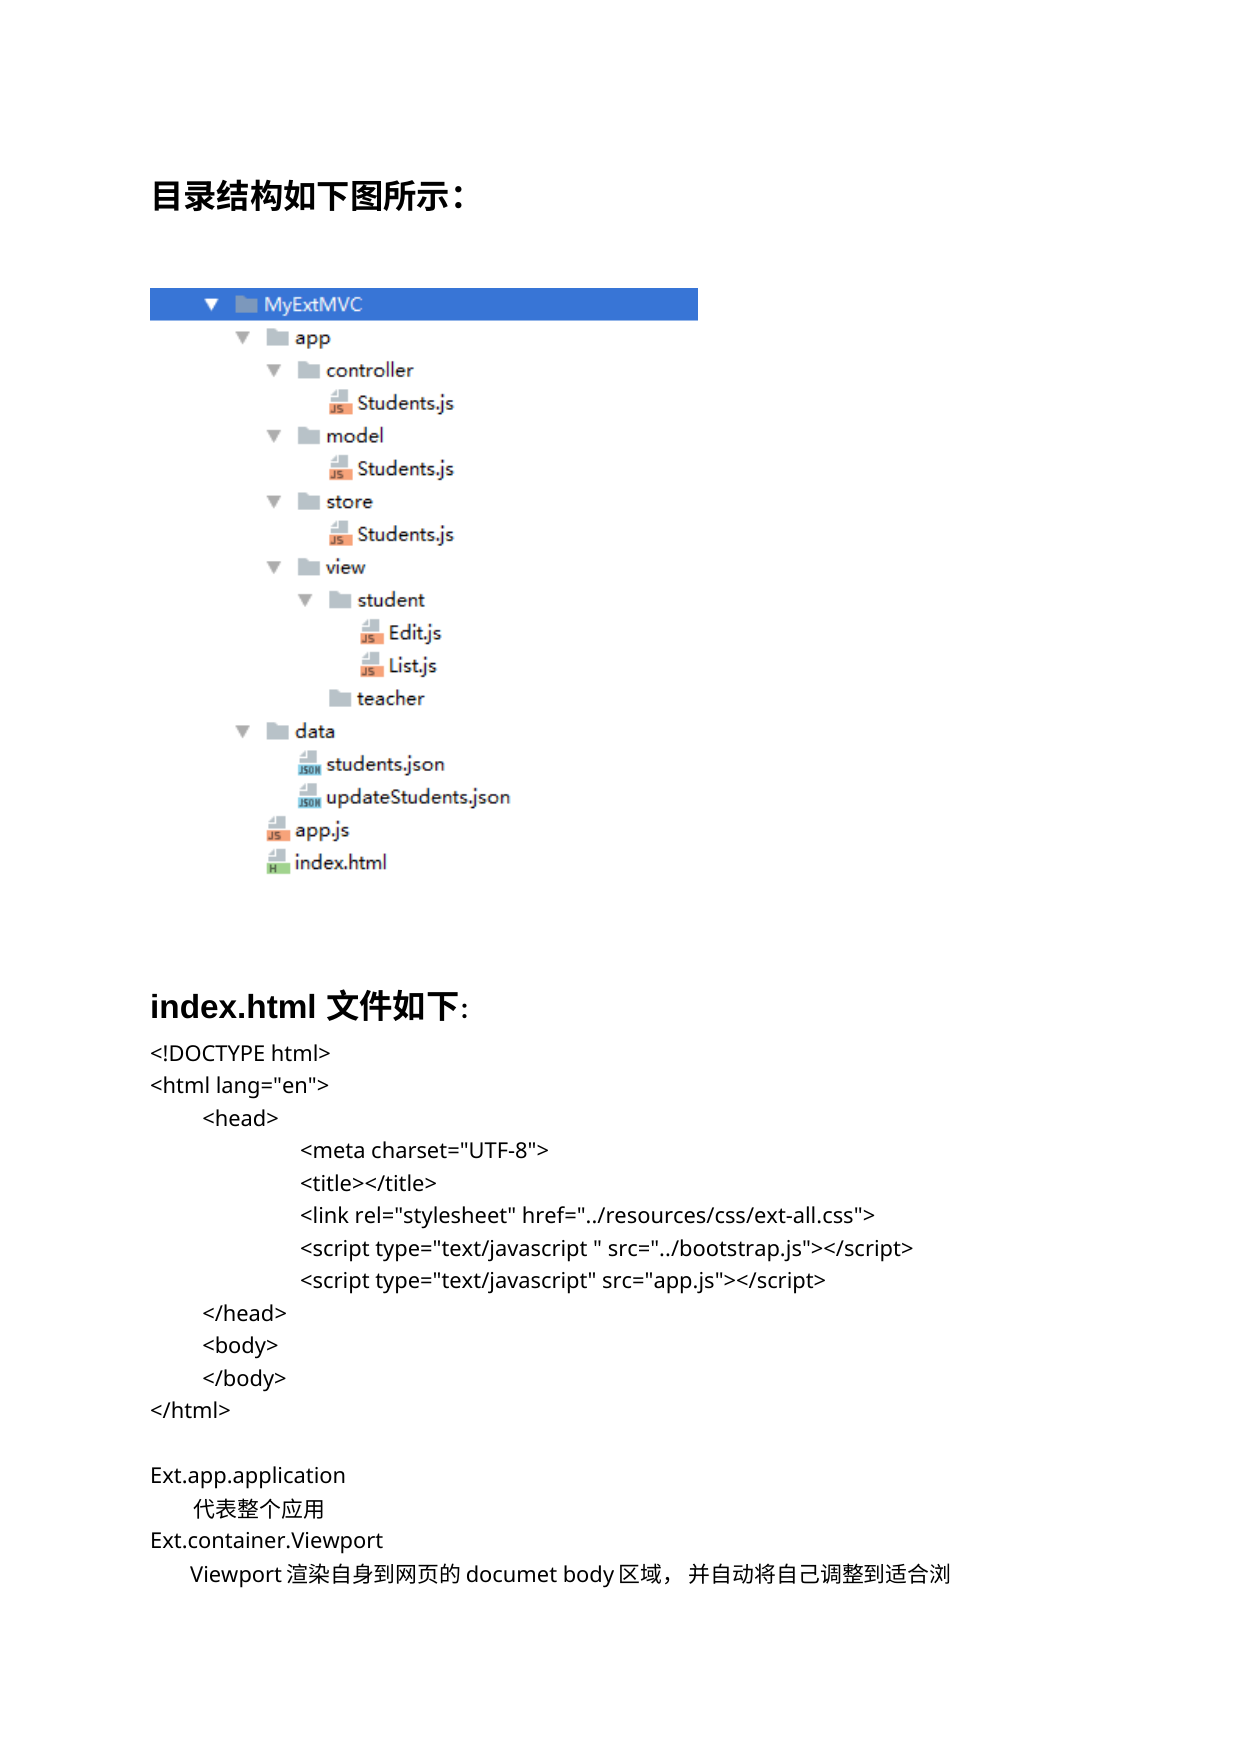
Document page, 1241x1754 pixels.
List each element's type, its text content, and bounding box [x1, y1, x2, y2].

text <meta charset="UTF-8"> [150, 1134, 1090, 1166]
text index.html 文件如下： [150, 971, 1090, 1036]
text <!DOCTYPE html> [150, 1036, 1090, 1069]
text <title></title> [150, 1166, 1090, 1199]
text Ext.container.Viewport [150, 1524, 1090, 1556]
text <head> [150, 1101, 1090, 1134]
text Viewport渲染自身到网页的documet body区域， 并自动将自己调整到适合浏 览器窗口的大小， [150, 1556, 1090, 1589]
picture [150, 288, 698, 882]
text <link rel="stylesheet" href="../resources/css/ext-all.css"> [150, 1199, 1090, 1231]
text 代表整个应用 [150, 1491, 1090, 1524]
text <html lang="en"> [150, 1069, 1090, 1101]
text <body> [150, 1329, 1090, 1361]
subtitle 目录结构如下图所示： [150, 162, 1090, 227]
text </body> [150, 1361, 1090, 1394]
text <script type="text/javascript" src="app.js"></script> [150, 1264, 1090, 1296]
text <script type="text/javascript " src="../bootstrap.js"></script> [150, 1231, 1090, 1264]
text </html> [150, 1394, 1090, 1426]
text </head> [150, 1296, 1090, 1329]
text Ext.app.application [150, 1459, 1090, 1491]
